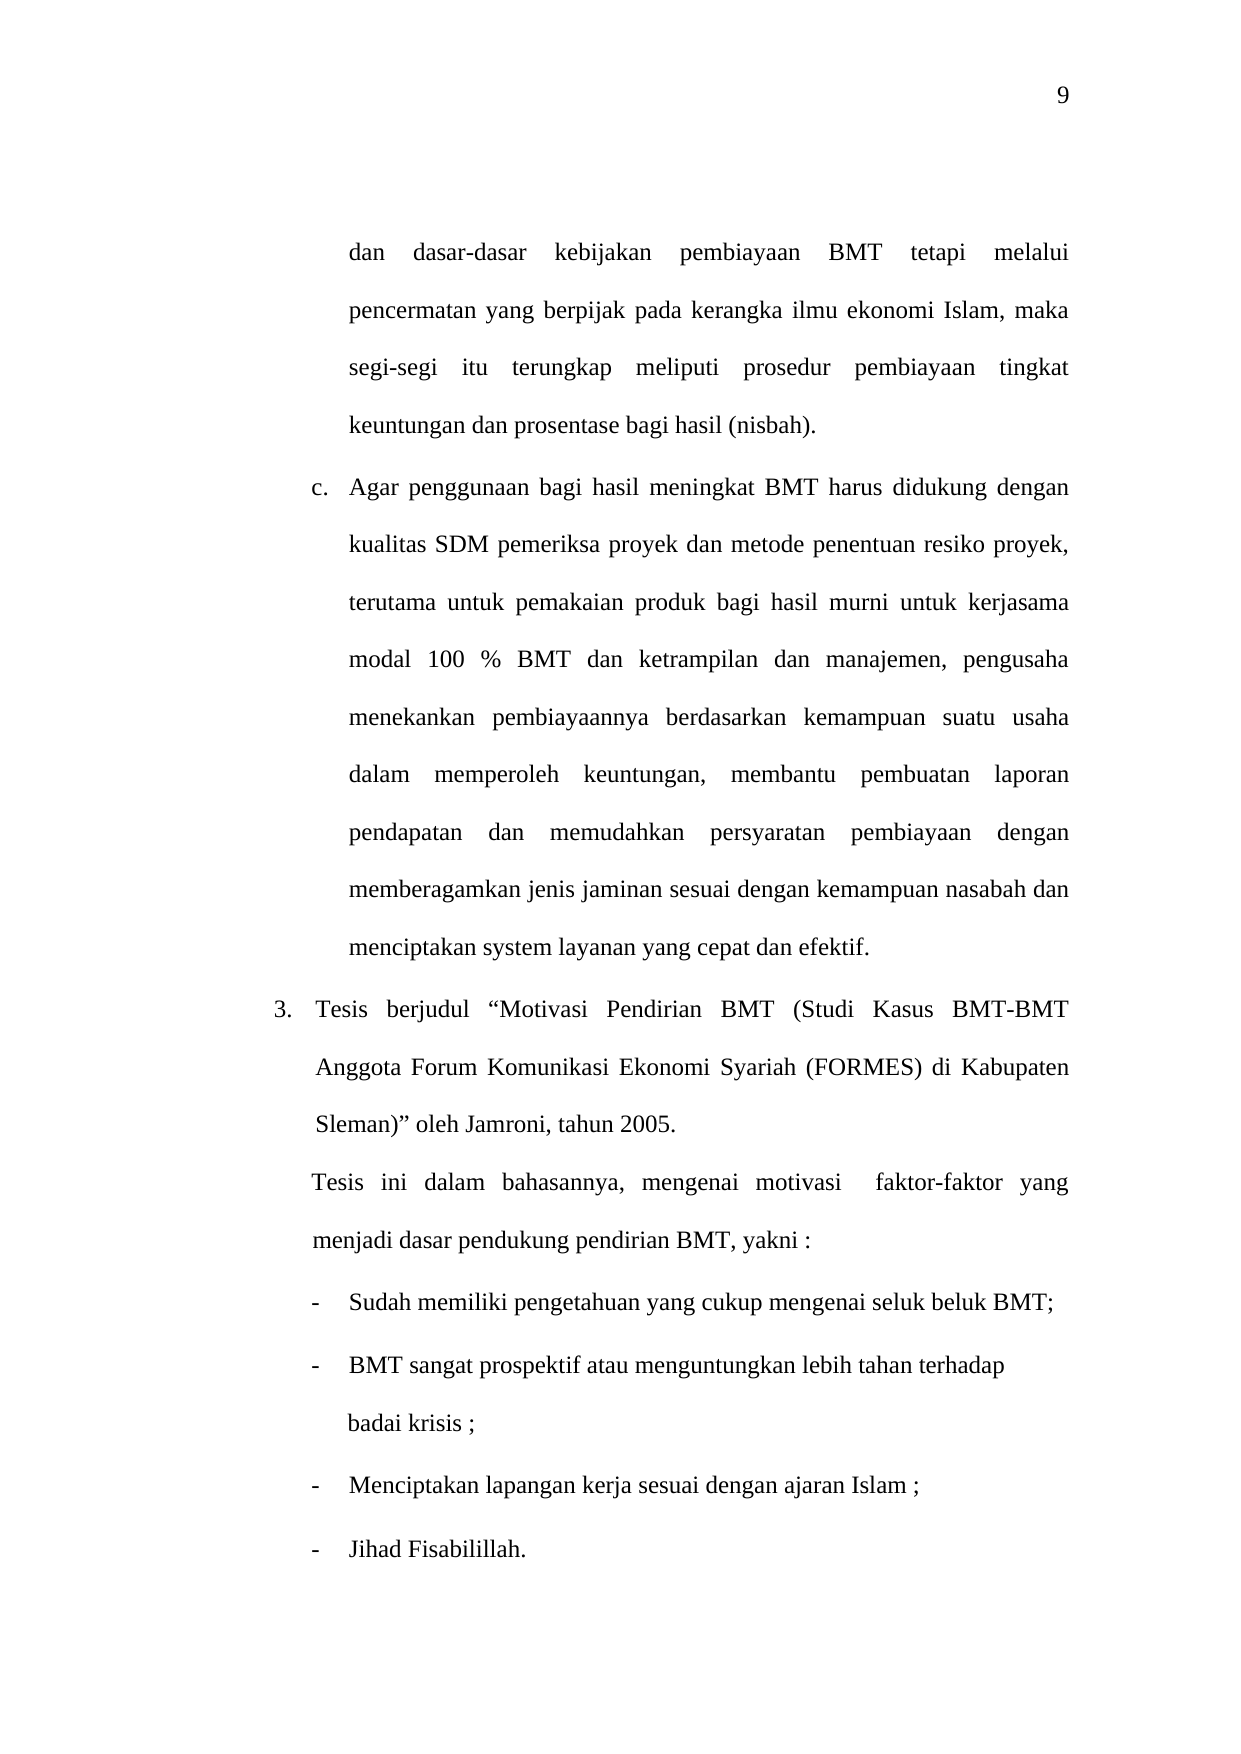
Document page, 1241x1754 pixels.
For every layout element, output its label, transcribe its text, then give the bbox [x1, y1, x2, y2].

text Tesis ini dalam bahasannya, mengenai motivasi faktor-faktor yang menjadi dasar pendukung pendirian BMT, yakni : [311, 1167, 1069, 1253]
text badai krisis ; [347, 1408, 1069, 1437]
list Sudah memiliki pengetahuan yang cukup mengenai seluk beluk BMT; [311, 1287, 1069, 1316]
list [311, 237, 1069, 438]
list BMT sangat prospektif atau menguntungkan lebih tahan terhadap [311, 1350, 1069, 1379]
list Tesis berjudul “Motivasi Pendirian BMT (Studi Kasus BMT-BMT Anggota Forum Komunikasi Ekonomi Syariah (FORMES) di Kabupaten Sleman)” oleh Jamroni, tahun 2005. [274, 994, 1069, 1138]
list Menciptakan lapangan kerja sesuai dengan ajaran Islam ; [311, 1471, 1069, 1499]
list Agar penggunaan bagi hasil meningkat BMT harus didukung dengan kualitas SDM pemeriksa proyek dan metode penentuan resiko proyek, terutama untuk pemakaian produk bagi hasil murni untuk kerjasama modal 100 % BMT dan ketrampilan dan manajemen, pengusaha menekankan pembiayaannya berdasarkan kemampuan suatu usaha dalam memperoleh keuntungan, membantu pembuatan laporan pendapatan dan memudahkan persyaratan pembiayaan dengan memberagamkan jenis jaminan sesuai dengan kemampuan nasabah dan menciptakan system layanan yang cepat dan efektif. [311, 472, 1069, 961]
list Jihad Fisabilillah. [311, 1534, 1069, 1562]
